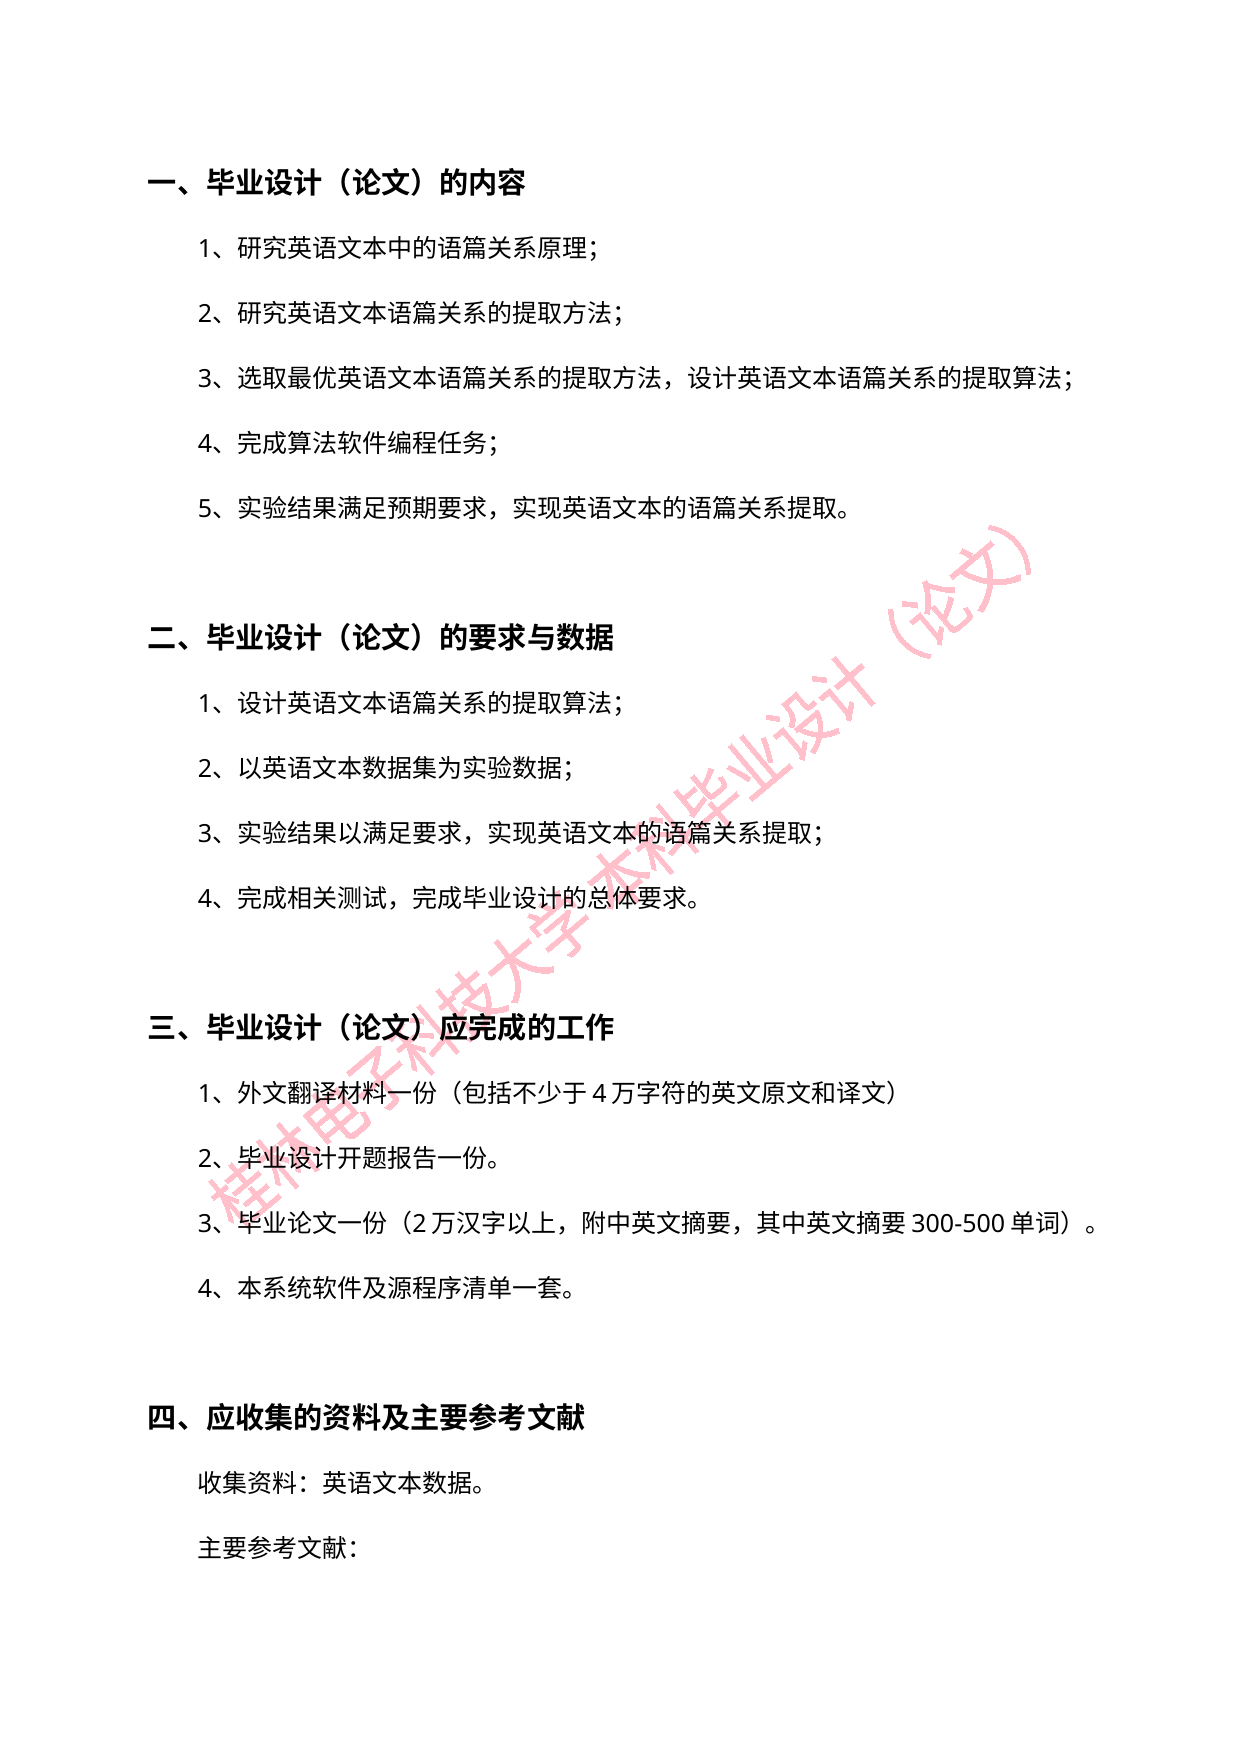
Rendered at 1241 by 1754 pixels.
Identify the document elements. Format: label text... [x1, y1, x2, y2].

text 主要参考文献： [148, 1514, 1152, 1579]
text 三、毕业设计（论文）应完成的工作 [148, 994, 1152, 1059]
text 1、研究英语文本中的语篇关系原理； [148, 214, 1152, 279]
text 2、毕业设计开题报告一份。 [148, 1124, 1152, 1189]
text 3、毕业论文一份（2万汉字以上，附中英文摘要，其中英文摘要300-500单词）。 [148, 1189, 1152, 1254]
text 二、毕业设计（论文）的要求与数据 [148, 604, 1152, 669]
text 2、以英语文本数据集为实验数据； [148, 734, 1152, 799]
text 一、毕业设计（论文）的内容 [148, 149, 1152, 214]
text 3、选取最优英语文本语篇关系的提取方法，设计英语文本语篇关系的提取算法； [148, 344, 1152, 409]
text 1、外文翻译材料一份（包括不少于4万字符的英文原文和译文） [148, 1059, 1152, 1124]
text 收集资料：英语文本数据。 [148, 1449, 1152, 1514]
text 4、完成相关测试，完成毕业设计的总体要求。 [148, 864, 1152, 929]
text 4、本系统软件及源程序清单一套。 [148, 1254, 1152, 1319]
text 5、实验结果满足预期要求，实现英语文本的语篇关系提取。 [148, 474, 1152, 539]
text 4、完成算法软件编程任务； [148, 409, 1152, 474]
text 四、应收集的资料及主要参考文献 [148, 1384, 1152, 1449]
text 2、研究英语文本语篇关系的提取方法； [148, 279, 1152, 344]
text 3、实验结果以满足要求，实现英语文本的语篇关系提取； [148, 799, 1152, 864]
text 1、设计英语文本语篇关系的提取算法； [148, 669, 1152, 734]
